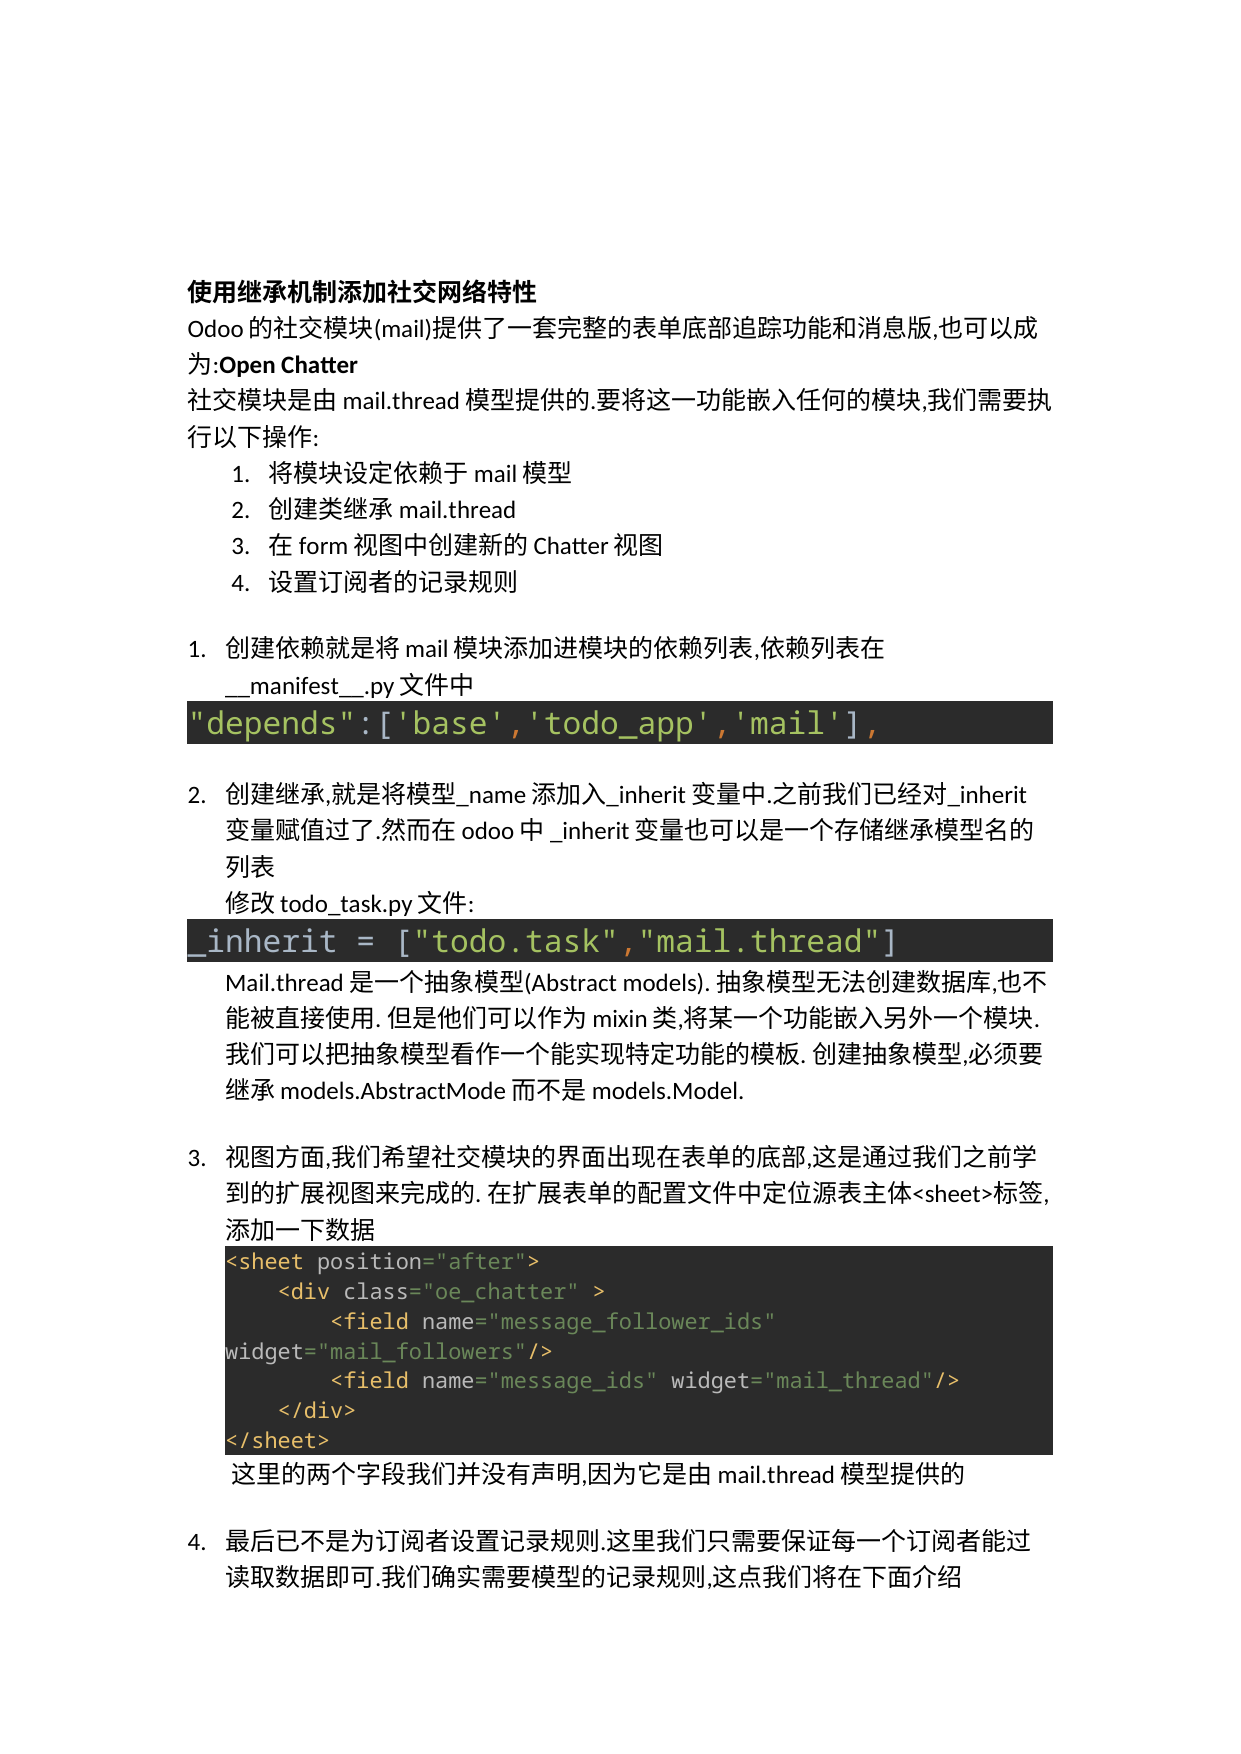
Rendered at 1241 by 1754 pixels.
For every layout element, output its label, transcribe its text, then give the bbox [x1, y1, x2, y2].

text Mail.thread是一个抽象模型(Abstract models). 抽象模型无法创建数据库,也不能被直接使用. 但是他们可以作为mixin类,将某一个功能嵌入另外一个模块.我们可以把抽象模型看作一个能实现特定功能的模板. 创建抽象模型,必须要继承models.AbstractMode 而不是models.Model. [225, 962, 1053, 1107]
list 在form视图中创建新的Chatter视图 [231, 526, 1053, 562]
list 最后已不是为订阅者设置记录规则.这里我们只需要保证每一个订阅者能过读取数据即可.我们确实需要模型的记录规则,这点我们将在下面介绍 [187, 1522, 1053, 1594]
list 创建类继承mail.thread [231, 489, 1053, 526]
text _inherit = ["todo.task","mail.thread"] [187, 919, 1053, 962]
list 设置订阅者的记录规则 [231, 562, 1053, 598]
list 创建继承,就是将模型_name添加入_inherit变量中.之前我们已经对_inherit变量赋值过了.然而在odoo中 _inherit变量也可以是一个存储继承模型名的列表 [187, 774, 1053, 883]
text "depends":['base','todo_app','mail'], [187, 701, 1053, 744]
text 这里的两个字段我们并没有声明,因为它是由mail.thread模型提供的 [187, 1455, 1053, 1491]
list 视图方面,我们希望社交模块的界面出现在表单的底部,这是通过我们之前学到的扩展视图来完成的. 在扩展表单的配置文件中定位源表主体<sheet>标签,添加一下数据 [187, 1138, 1053, 1246]
text 修改todo_task.py文件: [187, 883, 1053, 919]
text 社交模块是由mail.thread模型提供的.要将这一功能嵌入任何的模块,我们需要执行以下操作: [187, 381, 1053, 453]
text Odoo的社交模块(mail)提供了一套完整的表单底部追踪功能和消息版,也可以成为:Open Chatter [187, 308, 1053, 381]
text 使用继承机制添加社交网络特性 [187, 272, 1053, 308]
list <sheet position="after"> <div class="oe_chatter" > <field name="message_follower_ids" widget="mail_followers"/> <field name="message_ids" widget="mail_thread"/> </div> </sheet> [225, 1246, 1053, 1455]
list 创建依赖就是将mail模块添加进模块的依赖列表,依赖列表在__manifest__.py文件中 [187, 629, 1053, 701]
list 将模块设定依赖于mail模型 [231, 453, 1053, 489]
